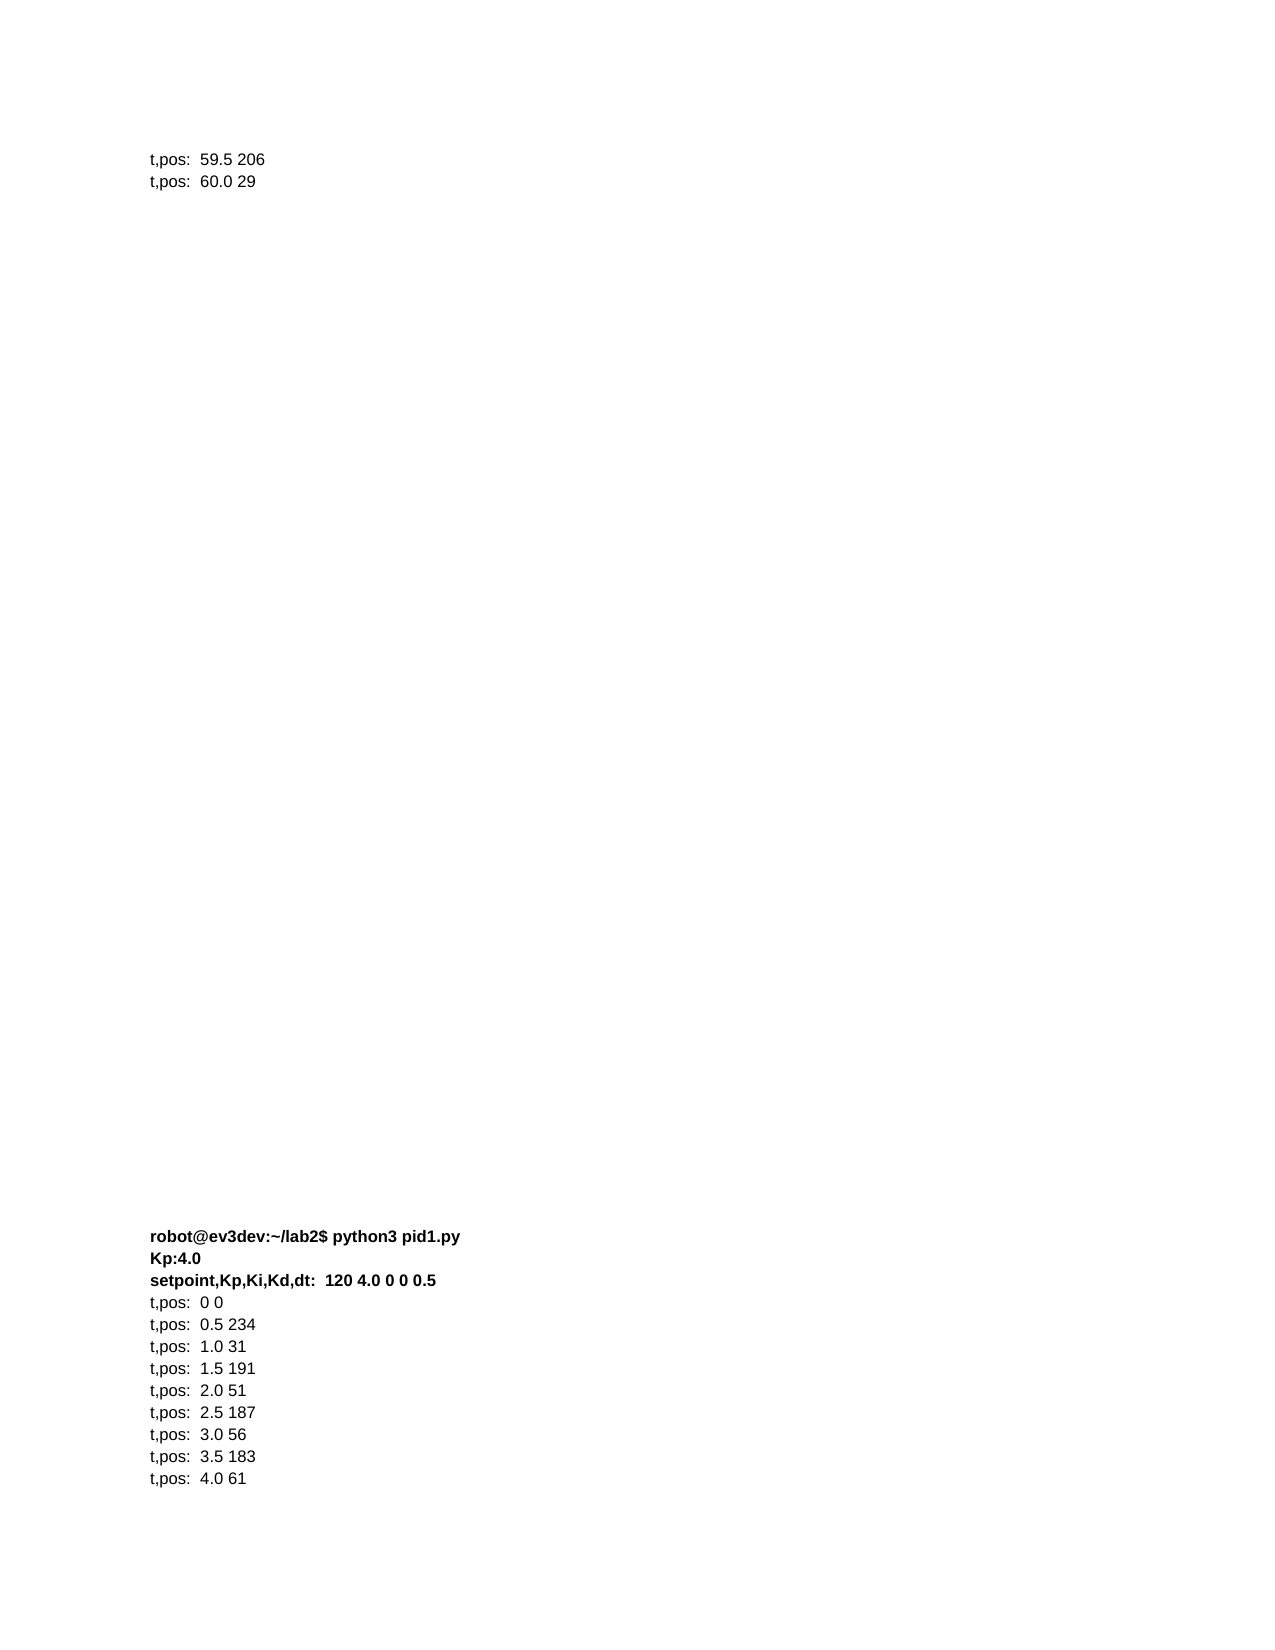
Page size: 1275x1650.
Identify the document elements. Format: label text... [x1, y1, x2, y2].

text setpoint,Kp,Ki,Kd,dt: 120 4.0 0 0 0.5 [150, 1271, 1125, 1290]
text t,pos: 1.0 31 [150, 1337, 1125, 1356]
text t,pos: 3.5 183 [150, 1447, 1125, 1466]
text t,pos: 1.5 191 [150, 1359, 1125, 1378]
text Kp:4.0 [150, 1249, 1125, 1268]
text robot@ev3dev:~/lab2$ python3 pid1.py [150, 1227, 1125, 1246]
text t,pos: 59.5 206 [150, 150, 1125, 169]
text t,pos: 2.5 187 [150, 1403, 1125, 1422]
text t,pos: 0 0 [150, 1293, 1125, 1312]
text t,pos: 2.0 51 [150, 1381, 1125, 1400]
text t,pos: 4.0 61 [150, 1469, 1125, 1488]
text t,pos: 60.0 29 [150, 172, 1125, 191]
text t,pos: 3.0 56 [150, 1425, 1125, 1444]
text t,pos: 0.5 234 [150, 1315, 1125, 1334]
